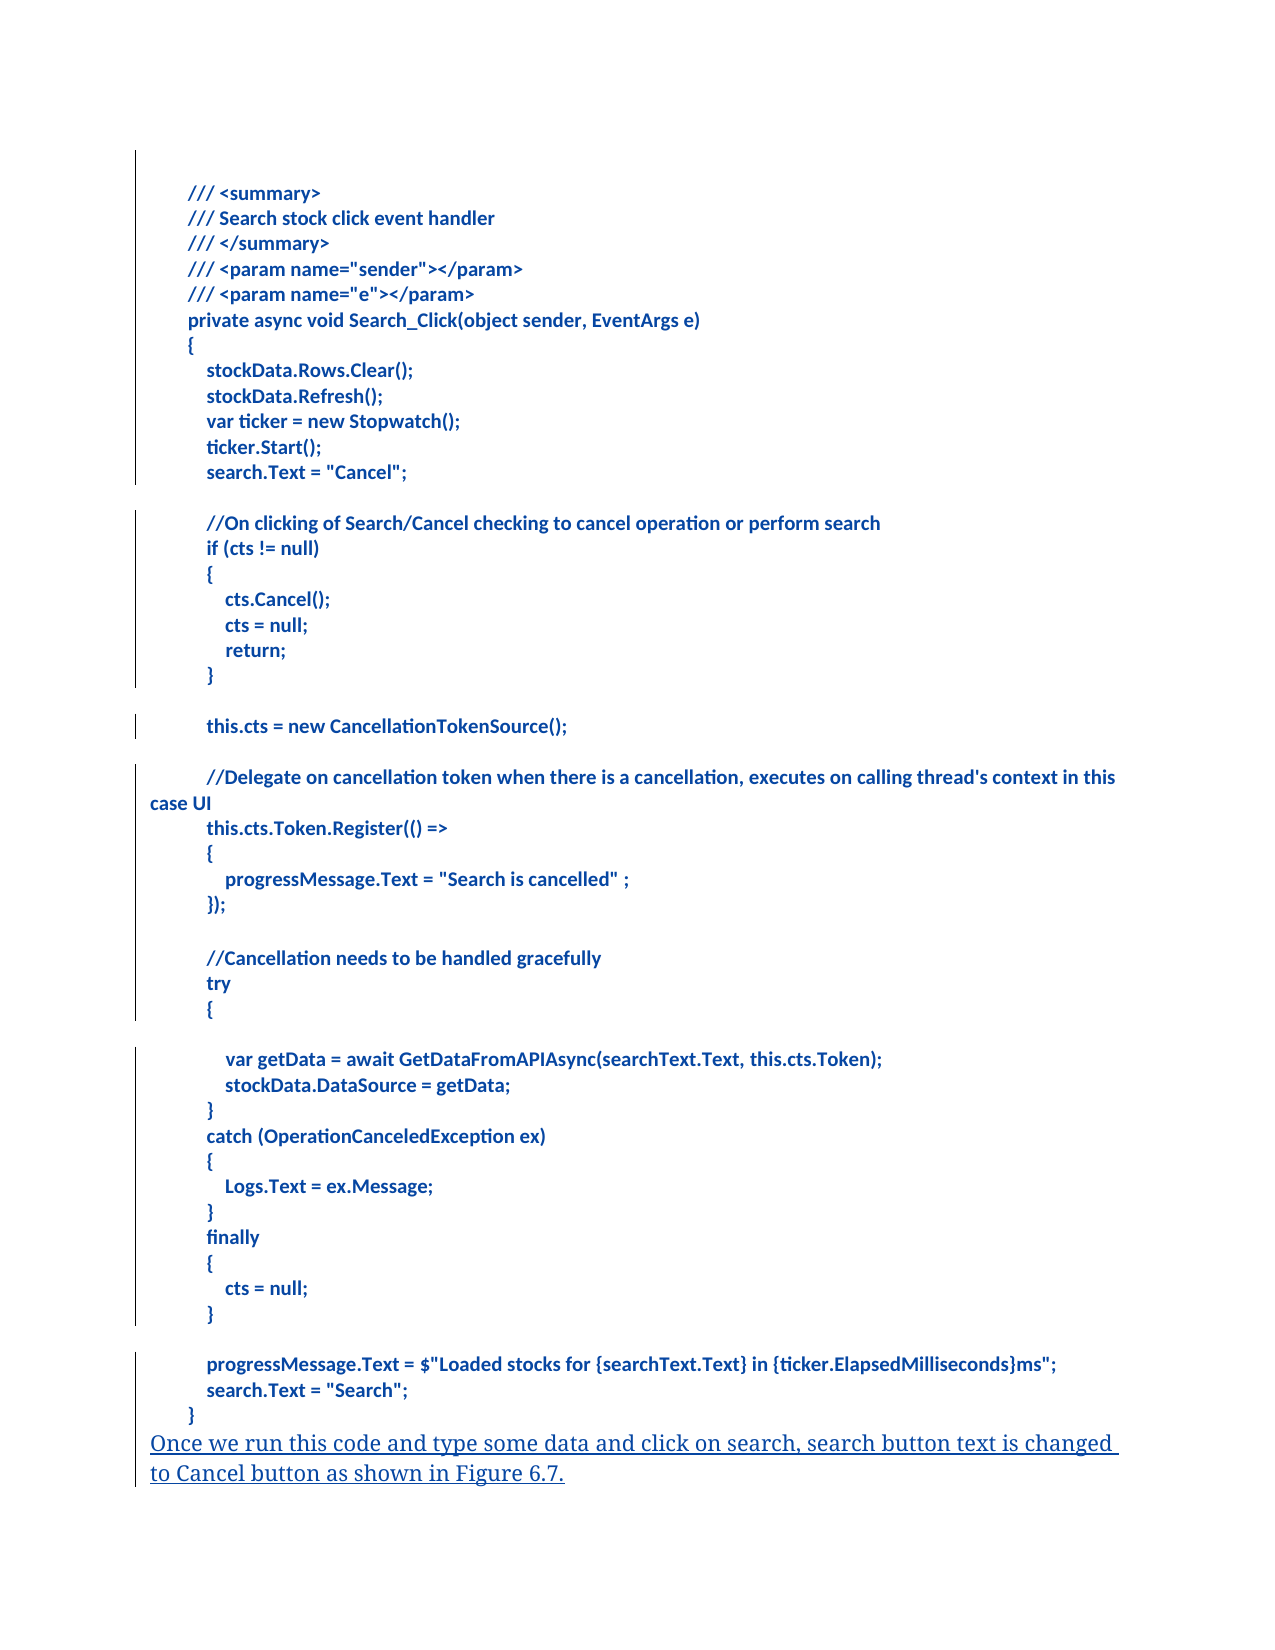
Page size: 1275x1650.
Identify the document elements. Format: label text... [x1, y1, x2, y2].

text //On clicking of Search/Cancel checking to cancel operation or perform search [150, 510, 1125, 536]
text var getData = await GetDataFromAPIAsync(searchText.Text, this.cts.Token); [150, 1047, 1125, 1072]
text stockData.Refresh(); [150, 383, 1125, 408]
text stockData.DataSource = getData; [150, 1072, 1125, 1097]
text this.cts.Token.Register(() => [150, 815, 1125, 841]
text progressMessage.Text = $"Loaded stocks for {searchText.Text} in {ticker.ElapsedMilliseconds}ms"; [150, 1352, 1125, 1377]
text private async void Search_Click(object sender, EventArgs e) [150, 307, 1125, 332]
text /// <param name="sender"></param> [150, 256, 1125, 281]
text cts.Cancel(); [150, 586, 1125, 612]
text { [150, 1148, 1125, 1174]
text cts = null; [150, 1275, 1125, 1301]
text /// </summary> [150, 231, 1125, 256]
text /// Search stock click event handler [150, 205, 1125, 231]
text search.Text = "Cancel"; [150, 459, 1125, 485]
text /// <summary> [150, 180, 1125, 205]
text finally [150, 1224, 1125, 1250]
text }); [150, 891, 1125, 917]
text Logs.Text = ex.Message; [150, 1174, 1125, 1199]
text ticker.Start(); [150, 434, 1125, 459]
text } [150, 1097, 1125, 1123]
text } [150, 1199, 1125, 1224]
text { [150, 1250, 1125, 1275]
text { [150, 996, 1125, 1021]
text { [150, 561, 1125, 586]
text //Cancellation needs to be handled gracefully [150, 945, 1125, 970]
text return; [150, 637, 1125, 663]
text if (cts != null) [150, 536, 1125, 561]
text cts = null; [150, 612, 1125, 637]
text { [150, 332, 1125, 358]
text { [150, 841, 1125, 866]
text catch (OperationCanceledException ex) [150, 1123, 1125, 1148]
text } [150, 1402, 1125, 1428]
text stockData.Rows.Clear(); [150, 358, 1125, 383]
text var ticker = new Stopwatch(); [150, 408, 1125, 434]
text //Delegate on cancellation token when there is a cancellation, executes on calling thread's context in this case UI [150, 764, 1125, 815]
text /// <param name="e"></param> [150, 281, 1125, 307]
text } [150, 663, 1125, 688]
text try [150, 970, 1125, 996]
text } [150, 1301, 1125, 1326]
text progressMessage.Text = "Search is cancelled" ; [150, 866, 1125, 891]
text this.cts = new CancellationTokenSource(); [150, 713, 1125, 739]
text search.Text = "Search"; [150, 1377, 1125, 1402]
